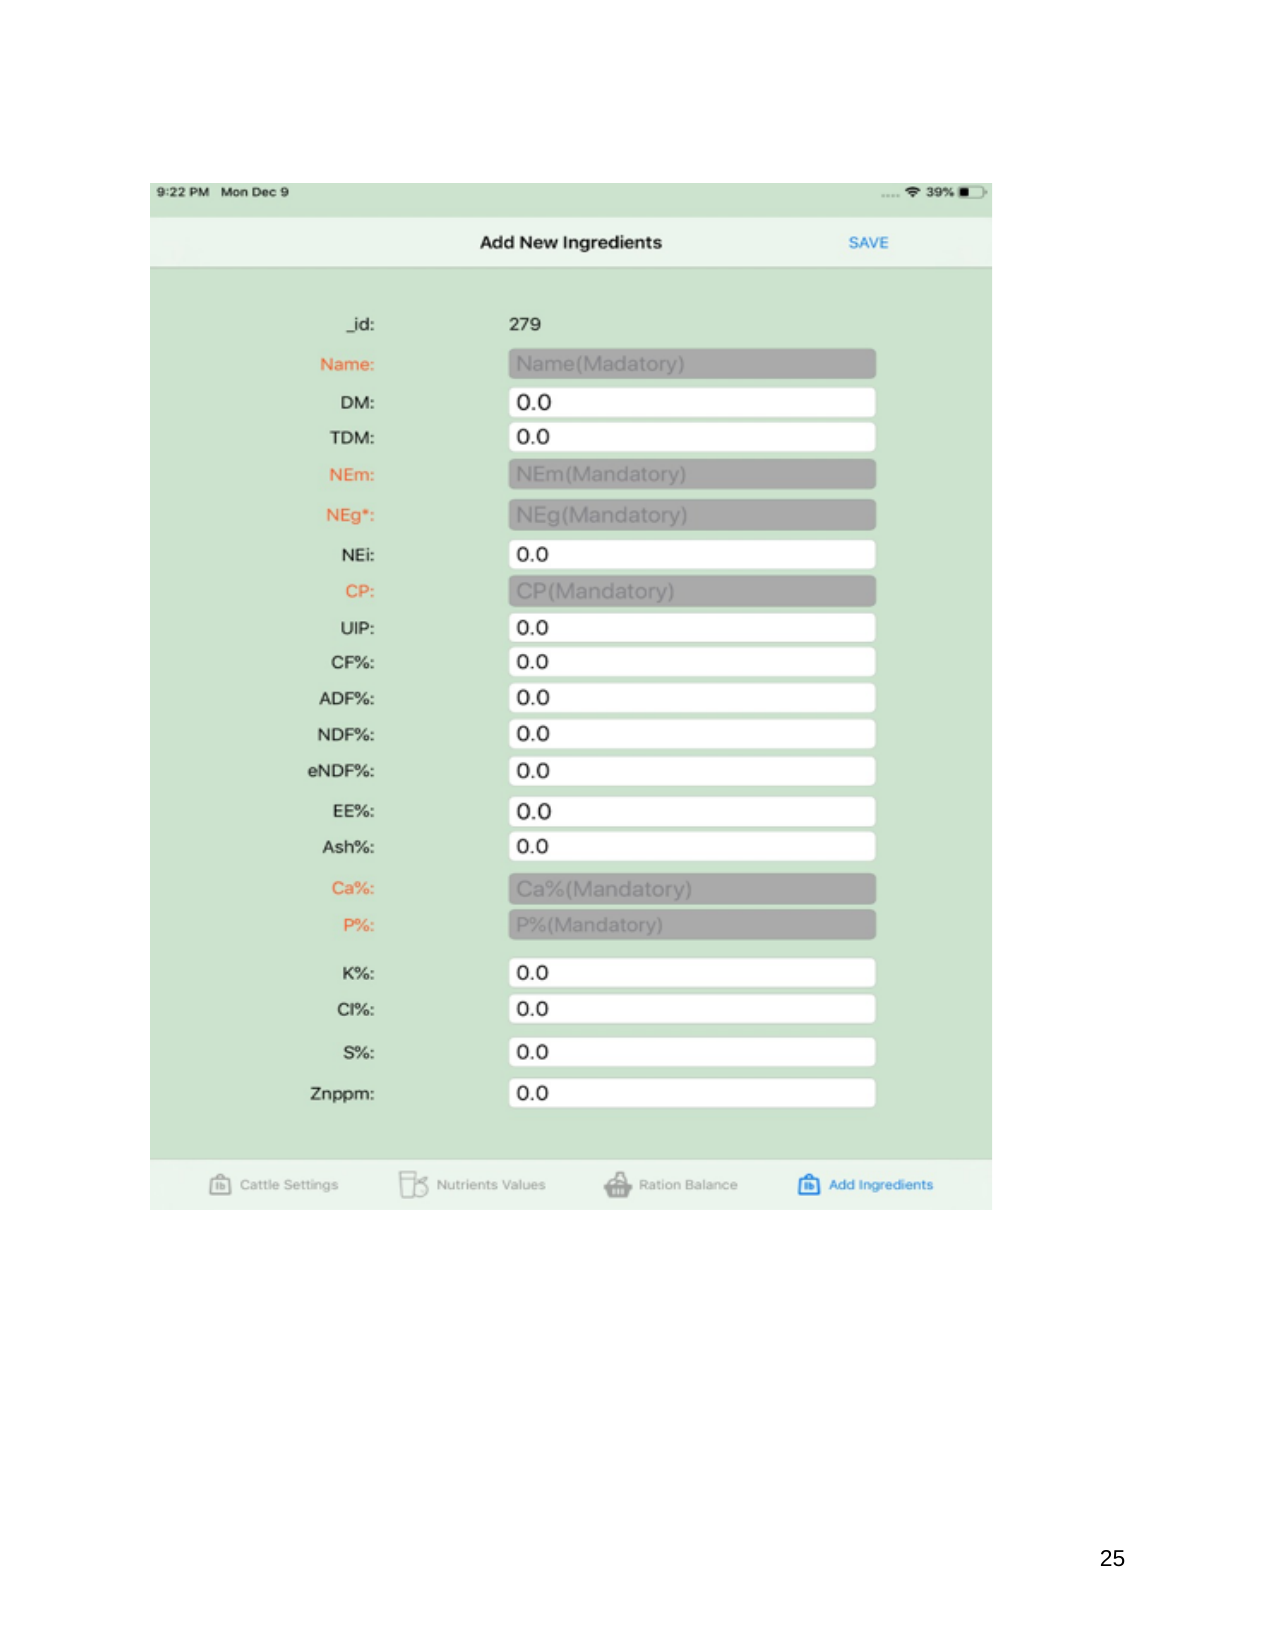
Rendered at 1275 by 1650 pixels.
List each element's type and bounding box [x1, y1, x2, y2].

picture [150, 183, 993, 1210]
